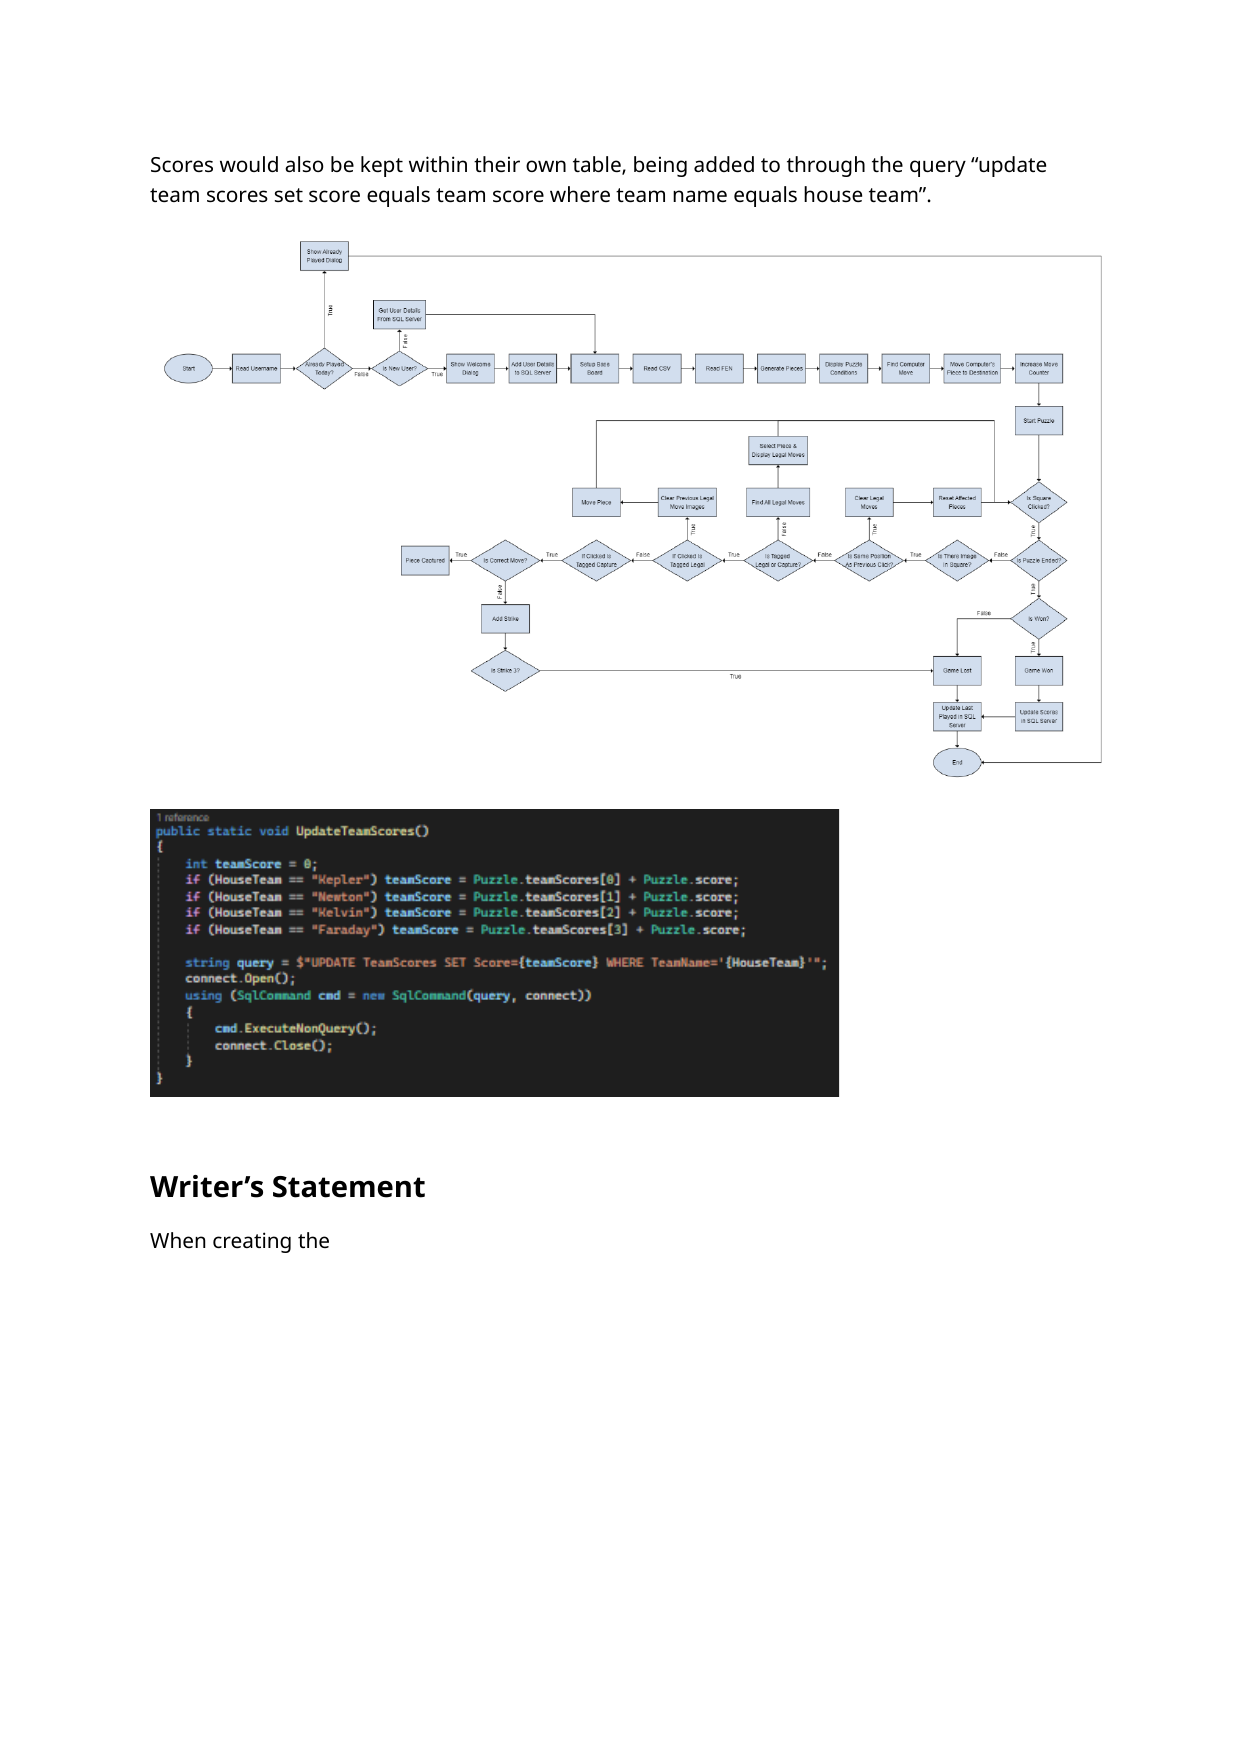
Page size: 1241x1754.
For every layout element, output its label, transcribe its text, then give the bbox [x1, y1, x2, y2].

picture [150, 227, 1116, 791]
text Writer’s Statement [150, 1167, 1090, 1206]
text When creating the [150, 1226, 1090, 1254]
picture [150, 809, 840, 1097]
